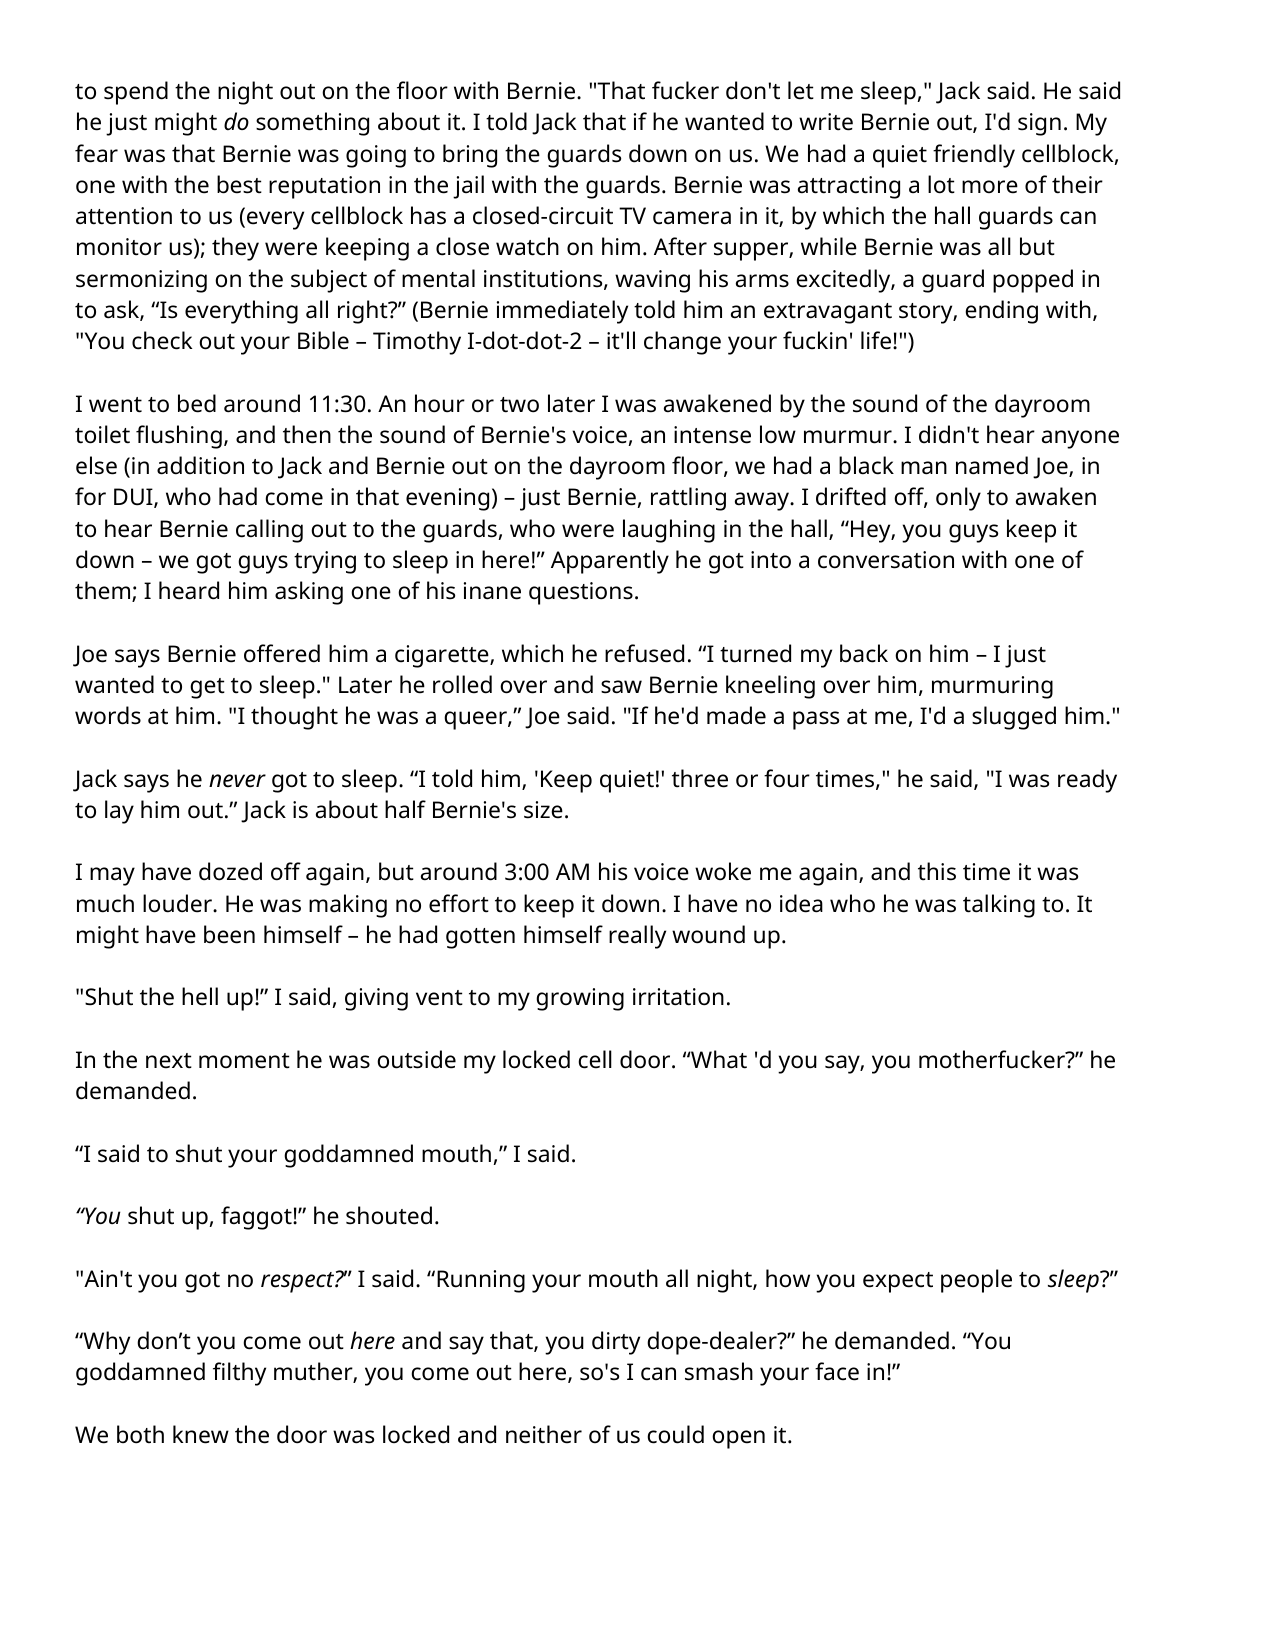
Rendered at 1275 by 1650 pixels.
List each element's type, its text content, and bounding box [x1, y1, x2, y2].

text "Ain't you got no respect?” I said. “Running your mouth all night, how you expect people to sleep?” [75, 1262, 1125, 1294]
text I may have dozed off again, but around 3:00 AM his voice woke me again, and this time it was much louder. He was making no effort to keep it down. I have no idea who he was talking to. It might have been himself – he had gotten himself really wound up. [75, 856, 1125, 950]
text "Shut the hell up!” I said, giving vent to my growing irritation. [75, 981, 1125, 1012]
text In the next moment he was outside my locked cell door. “What 'd you say, you motherfucker?” he demanded. [75, 1044, 1125, 1106]
text “Why don’t you come out here and say that, you dirty dope-dealer?” he demanded. “You goddamned filthy muther, you come out here, so's I can smash your face in!” [75, 1325, 1125, 1387]
text We both knew the door was locked and neither of us could open it. [75, 1419, 1125, 1450]
text I went to bed around 11:30. An hour or two later I was awakened by the sound of the dayroom toilet flushing, and then the sound of Bernie's voice, an intense low murmur. I didn't hear anyone else (in addition to Jack and Bernie out on the dayroom floor, we had a black man named Joe, in for DUI, who had come in that evening) – just Bernie, rattling away. I drifted off, only to awaken to hear Bernie calling out to the guards, who were laughing in the hall, “Hey, you guys keep it down – we got guys trying to sleep in here!” Apparently he got into a conversation with one of them; I heard him asking one of his inane questions. [75, 387, 1125, 606]
text Jack says he never got to sleep. “I told him, 'Keep quiet!' three or four times," he said, "I was ready to lay him out.” Jack is about half Bernie's size. [75, 762, 1125, 825]
text “You shut up, faggot!” he shouted. [75, 1200, 1125, 1231]
text Joe says Bernie offered him a cigarette, which he refused. “I turned my back on him – I just wanted to get to sleep." Later he rolled over and saw Bernie kneeling over him, murmuring words at him. "I thought he was a queer,” Joe said. "If he'd made a pass at me, I'd a slugged him." [75, 637, 1125, 731]
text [75, 75, 1125, 356]
text “I said to shut your goddamned mouth,” I said. [75, 1137, 1125, 1169]
